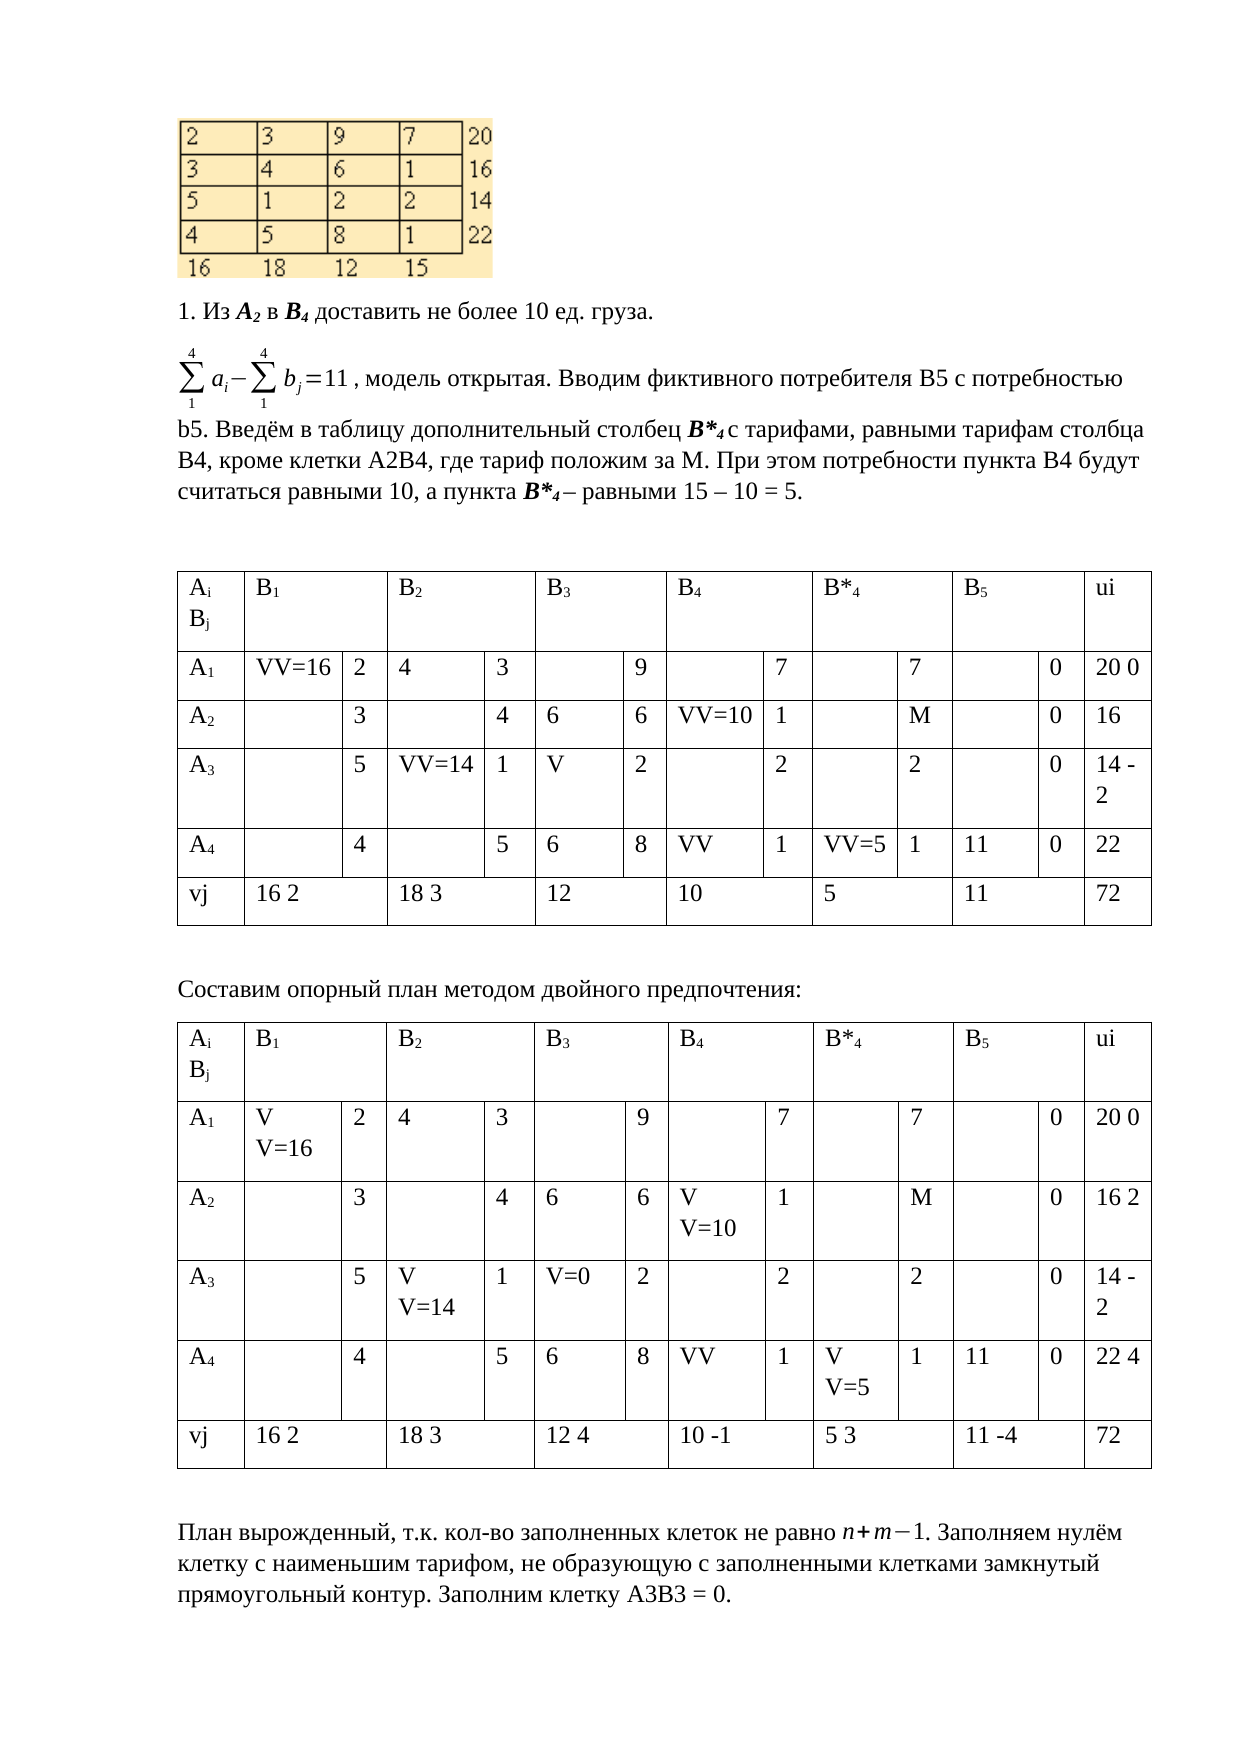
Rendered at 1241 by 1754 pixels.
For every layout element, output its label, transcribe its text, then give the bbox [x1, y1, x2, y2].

table_cell A1 [178, 652, 244, 699]
table_cell V [536, 749, 623, 828]
table_cell [814, 1261, 898, 1340]
table_cell VV=14 [388, 749, 484, 828]
table_cell 1 [899, 1341, 953, 1419]
table_cell [813, 749, 897, 828]
table_cell [387, 1341, 484, 1419]
table_cell 11 [953, 829, 1038, 877]
table_cell 0 [1039, 1261, 1084, 1340]
table_cell 0 [1039, 749, 1084, 828]
table_cell 9 [624, 652, 666, 699]
table_cell 3 [343, 701, 387, 748]
table_cell [535, 1102, 625, 1181]
table_cell [536, 652, 623, 699]
table_header B3 [535, 1023, 668, 1101]
table_cell [813, 701, 897, 748]
table_header B4 [669, 1023, 813, 1101]
table_cell [387, 1182, 484, 1260]
table_cell 5 [485, 1341, 534, 1419]
table_cell VV=16 [245, 652, 342, 699]
text 1. Из А2 в В4 доставить не более 10 ед. груза. [177, 296, 1152, 325]
table_cell [667, 652, 763, 699]
table_cell VV [667, 829, 763, 877]
table_header Ai Bj [178, 1023, 244, 1101]
table_header B1 [245, 1023, 386, 1101]
table_cell [814, 1102, 898, 1181]
table_header B4 [667, 572, 812, 651]
table_cell [954, 1261, 1038, 1340]
table_cell 7 [764, 652, 812, 699]
table_cell [245, 829, 342, 877]
table_cell 20 0 [1085, 1102, 1151, 1181]
table_cell 3 [342, 1182, 386, 1260]
table_cell 2 [764, 749, 812, 828]
table_cell A2 [178, 701, 244, 748]
table_cell 11 [953, 878, 1084, 925]
table_cell 3 [485, 1102, 534, 1181]
picture [177, 118, 493, 278]
table_cell 5 [485, 829, 535, 877]
table_cell [388, 701, 484, 748]
table_cell 8 [626, 1341, 668, 1419]
table_cell [669, 1102, 765, 1181]
table_cell 7 [766, 1102, 813, 1181]
table_cell 6 [624, 701, 666, 748]
table_cell VV [669, 1341, 765, 1419]
table_cell 6 [536, 829, 623, 877]
table_cell [669, 1261, 765, 1340]
table_cell 9 [626, 1102, 668, 1181]
text , модель открытая. Вводим фиктивного потребителя B5 с потребностью b5. Введём в таблицу дополнительный столбец В*4 с тарифами, равными тарифам столбца B4, кроме клетки A2B4, где тариф положим за M. При этом потребности пункта B4 будут считаться равными 10, а пункта В*4 – равными 15 – 10 = 5. [177, 344, 1152, 504]
table_cell [954, 1102, 1038, 1181]
table_cell 1 [766, 1182, 813, 1260]
table_cell [814, 1182, 898, 1260]
table_header B*4 [814, 1023, 953, 1101]
table_cell 4 [387, 1102, 484, 1181]
table_cell 16 2 [245, 1421, 386, 1468]
table_cell 1 [485, 749, 535, 828]
table_cell VV=10 [669, 1182, 765, 1260]
table_cell 0 [1039, 829, 1084, 877]
table_header B1 [245, 572, 387, 651]
table_cell 0 [1039, 1182, 1084, 1260]
table_header B5 [954, 1023, 1084, 1101]
text Составим опорный план методом двойного предпочтения: [177, 974, 1152, 1003]
table_cell A4 [178, 1341, 244, 1419]
table_cell 12 [536, 878, 666, 925]
table_cell 5 [342, 1261, 386, 1340]
table_cell 1 [485, 1261, 534, 1340]
table_cell [245, 1182, 341, 1260]
table_header B*4 [813, 572, 952, 651]
table_header ui [1085, 1023, 1151, 1101]
table_cell VV=16 [245, 1102, 341, 1181]
table_cell 4 [485, 701, 535, 748]
table_cell 4 [388, 652, 484, 699]
table_cell 5 [813, 878, 952, 925]
table_cell 12 4 [535, 1421, 668, 1468]
table_cell vj [178, 1421, 244, 1468]
table_cell 11 -4 [954, 1421, 1084, 1468]
table_cell 2 [624, 749, 666, 828]
table_cell 0 [1039, 701, 1084, 748]
table_cell 22 [1085, 829, 1151, 877]
table_cell 2 [342, 1102, 386, 1181]
table_cell 72 [1085, 1421, 1151, 1468]
table_cell VV=5 [813, 829, 897, 877]
table_cell 2 [626, 1261, 668, 1340]
table_header B2 [388, 572, 535, 651]
table_cell 2 [899, 1261, 953, 1340]
table_cell [953, 701, 1038, 748]
table_cell 18 3 [388, 878, 535, 925]
table_cell [245, 701, 342, 748]
table_cell VV=14 [387, 1261, 484, 1340]
table_cell 16 2 [245, 878, 387, 925]
table_cell 14 -2 [1085, 749, 1151, 828]
table_cell [245, 749, 342, 828]
table_cell [667, 749, 763, 828]
text План вырожденный, т.к. кол-во заполненных клеток не равно . Заполняем нулём клетку с наименьшим тарифом, не образующую с заполненными клетками замкнутый прямоугольный контур. Заполним клетку A3B3 = 0. [177, 1517, 1152, 1608]
table_cell 0 [1039, 1341, 1084, 1419]
table_cell 16 [1085, 701, 1151, 748]
table_cell 2 [898, 749, 952, 828]
table_cell [954, 1182, 1038, 1260]
table_cell 4 [485, 1182, 534, 1260]
table_cell 5 [343, 749, 387, 828]
table_cell M [899, 1182, 953, 1260]
table_cell 11 [954, 1341, 1038, 1419]
table_cell M [898, 701, 952, 748]
table_cell VV=5 [814, 1341, 898, 1419]
table_cell A2 [178, 1182, 244, 1260]
table_cell 6 [536, 701, 623, 748]
table_cell 22 4 [1085, 1341, 1151, 1419]
table_cell 6 [626, 1182, 668, 1260]
table_cell vj [178, 878, 244, 925]
table_cell A3 [178, 749, 244, 828]
table_cell V=0 [535, 1261, 625, 1340]
table_header B5 [953, 572, 1084, 651]
table_header B2 [387, 1023, 534, 1101]
table_header B3 [536, 572, 666, 651]
table_cell [813, 652, 897, 699]
table_cell 5 3 [814, 1421, 953, 1468]
table_cell A4 [178, 829, 244, 877]
table_header ui [1085, 572, 1151, 651]
table_cell 4 [343, 829, 387, 877]
table_cell 1 [898, 829, 952, 877]
table_cell 16 2 [1085, 1182, 1151, 1260]
table_cell 6 [535, 1182, 625, 1260]
table_cell 1 [764, 829, 812, 877]
table_cell 6 [535, 1341, 625, 1419]
table_cell 2 [766, 1261, 813, 1340]
table_cell 20 0 [1085, 652, 1151, 699]
table_cell 10 -1 [669, 1421, 813, 1468]
table_cell 2 [343, 652, 387, 699]
table_cell VV=10 [667, 701, 763, 748]
table_cell [245, 1261, 341, 1340]
table_cell [245, 1341, 341, 1419]
table_cell 0 [1039, 652, 1084, 699]
table_cell 1 [764, 701, 812, 748]
table_cell [953, 749, 1038, 828]
table_cell A1 [178, 1102, 244, 1181]
table_cell 1 [766, 1341, 813, 1419]
table_cell 18 3 [387, 1421, 534, 1468]
table_cell 8 [624, 829, 666, 877]
table_cell 7 [898, 652, 952, 699]
table_cell 10 [667, 878, 812, 925]
table_cell [953, 652, 1038, 699]
table_cell 4 [342, 1341, 386, 1419]
table_header Ai Bj [178, 572, 244, 651]
table_cell 3 [485, 652, 535, 699]
table_cell [388, 829, 484, 877]
table_cell 0 [1039, 1102, 1084, 1181]
table_cell 7 [899, 1102, 953, 1181]
table_cell 14 -2 [1085, 1261, 1151, 1340]
table_cell 72 [1085, 878, 1151, 925]
table_cell A3 [178, 1261, 244, 1340]
